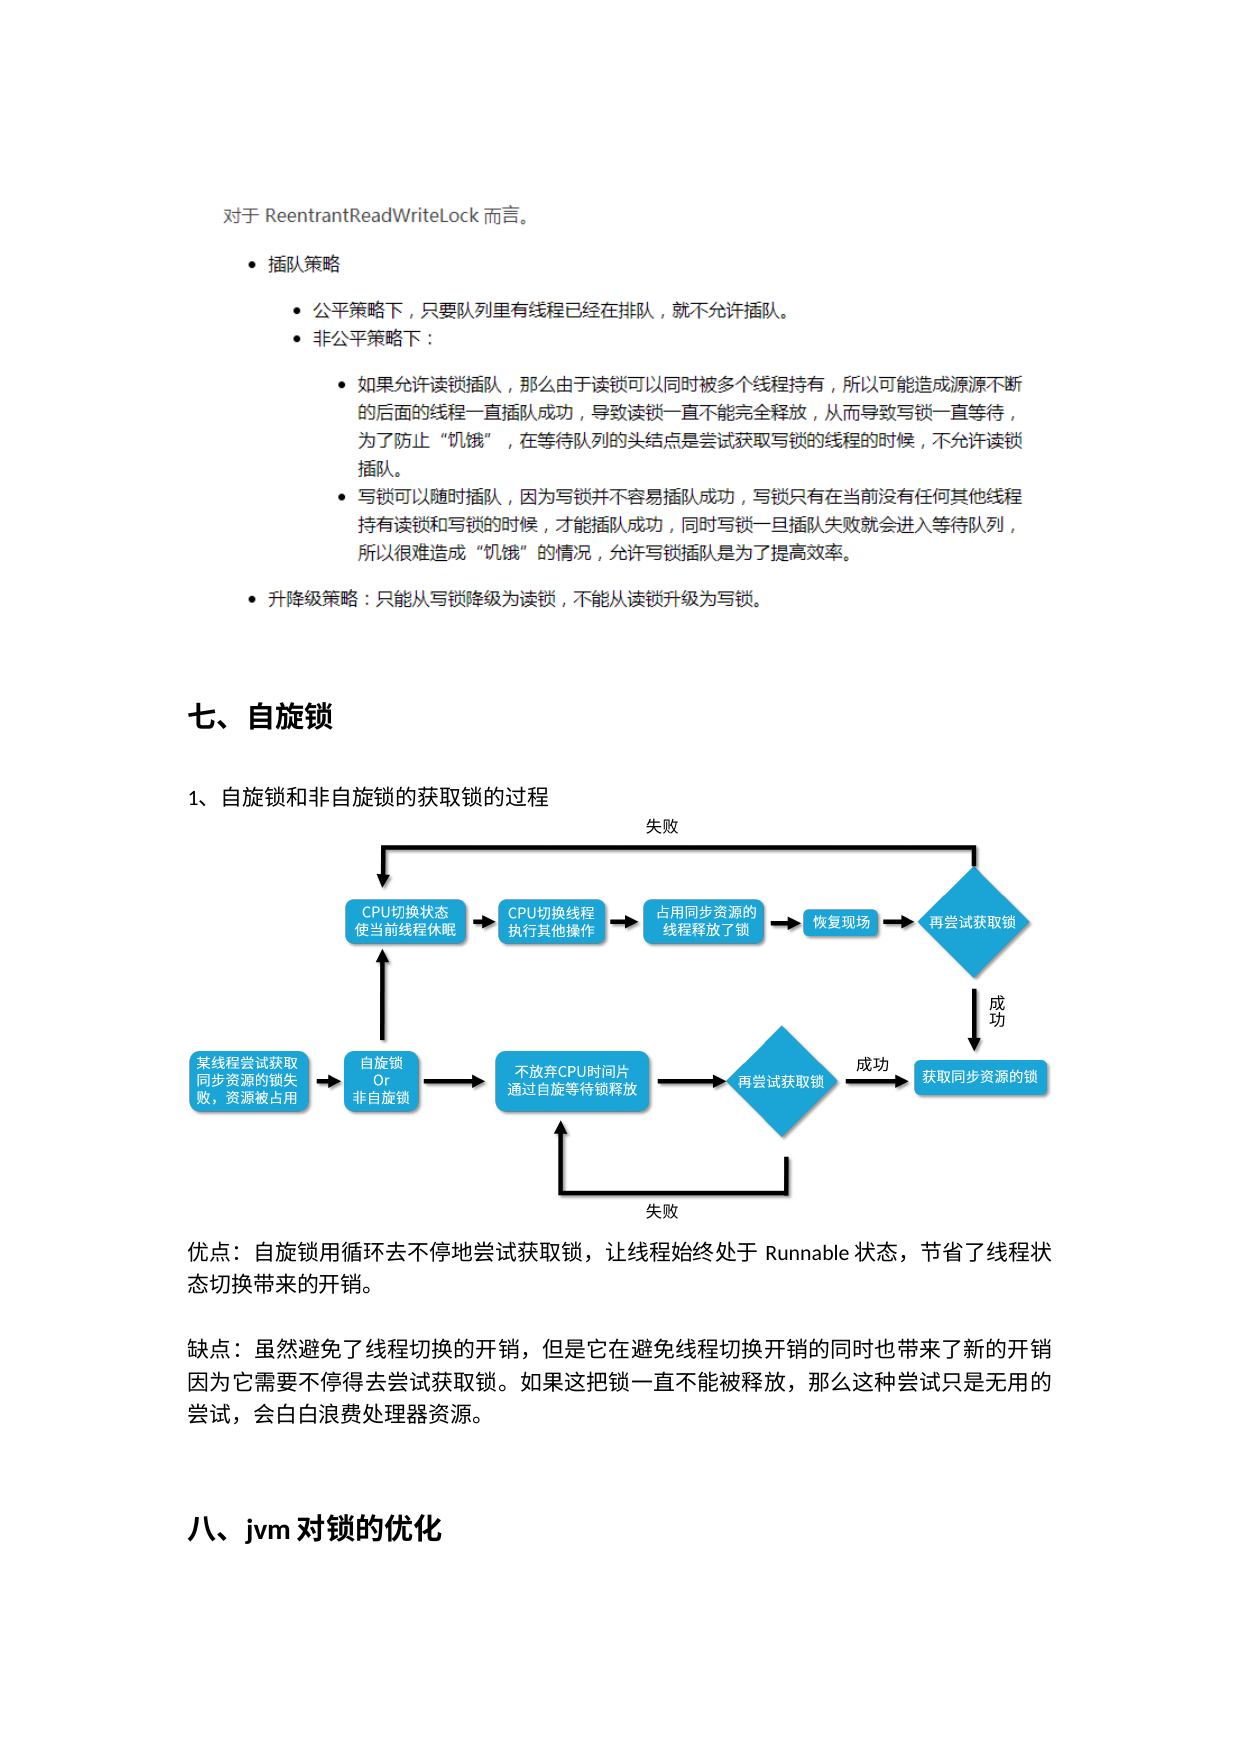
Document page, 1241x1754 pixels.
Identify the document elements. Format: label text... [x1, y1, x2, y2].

list 优点：自旋锁用循环去不停地尝试获取锁，让线程始终处于 Runnable 状态，节省了线程状态切换带来的开销。 [187, 1234, 1053, 1299]
picture [187, 194, 1053, 633]
list 缺点：虽然避免了线程切换的开销，但是它在避免线程切换开销的同时也带来了新的开销，因为它需要不停得去尝试获取锁。如果这把锁一直不能被释放，那么这种尝试只是无用的尝试，会白白浪费处理器资源。 [187, 1332, 1053, 1429]
list jvm对锁的优化 [187, 1494, 1053, 1559]
picture [187, 812, 1053, 1232]
list 自旋锁和非自旋锁的获取锁的过程 [187, 779, 1053, 812]
list 自旋锁 [187, 682, 1053, 747]
